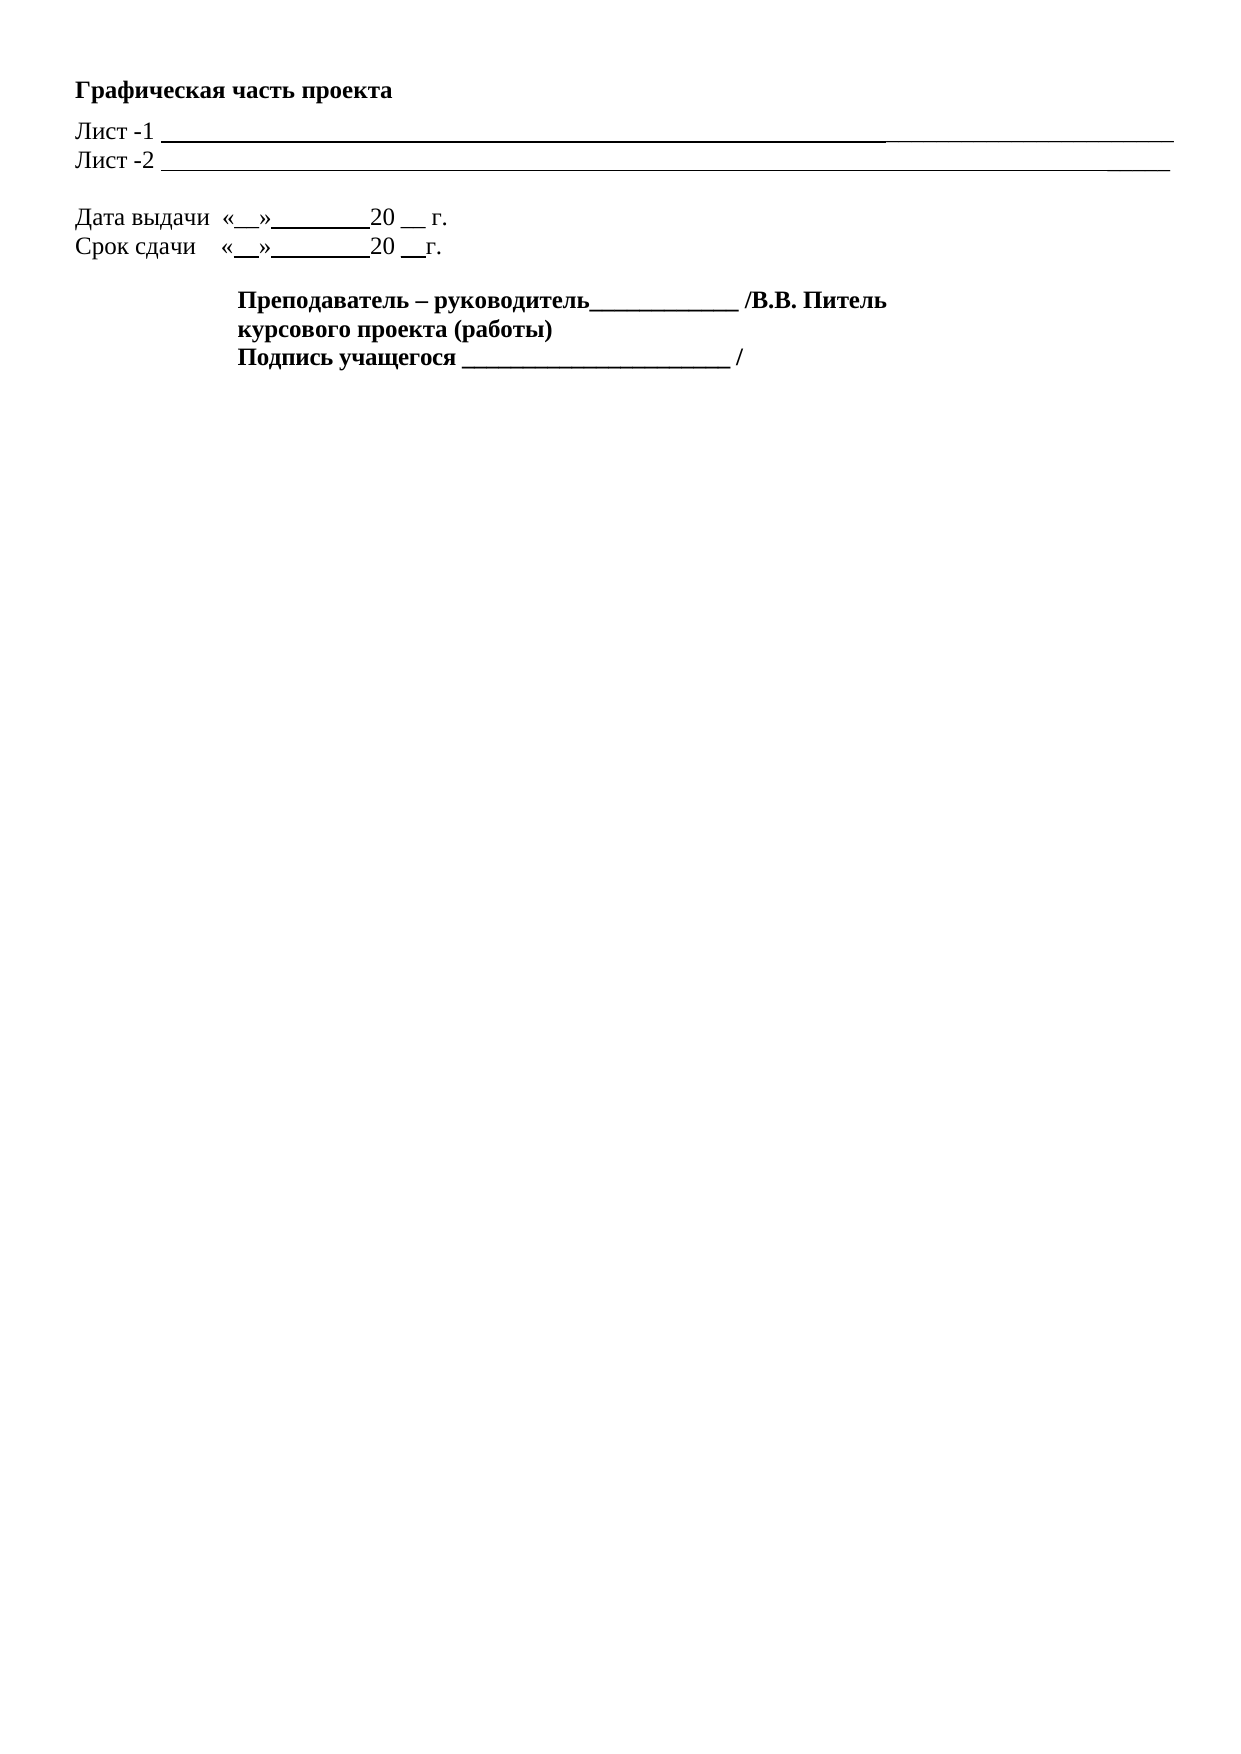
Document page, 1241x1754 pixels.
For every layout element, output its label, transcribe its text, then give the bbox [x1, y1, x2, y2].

text Дата выдачи «__» 20 __ г. [75, 202, 1190, 231]
text Срок сдачи « » 20 __г. [75, 231, 1190, 260]
text Подпись учащегося ______________________ / [75, 342, 1190, 371]
text Лист -1 _______________________ [75, 116, 1190, 145]
text Лист -2 _____ [75, 145, 1190, 174]
text Графическая часть проекта [75, 75, 1190, 104]
text Преподаватель – руководитель____________ /В.В. Питель [75, 285, 1190, 314]
text курсового проекта (работы) [75, 314, 1190, 342]
